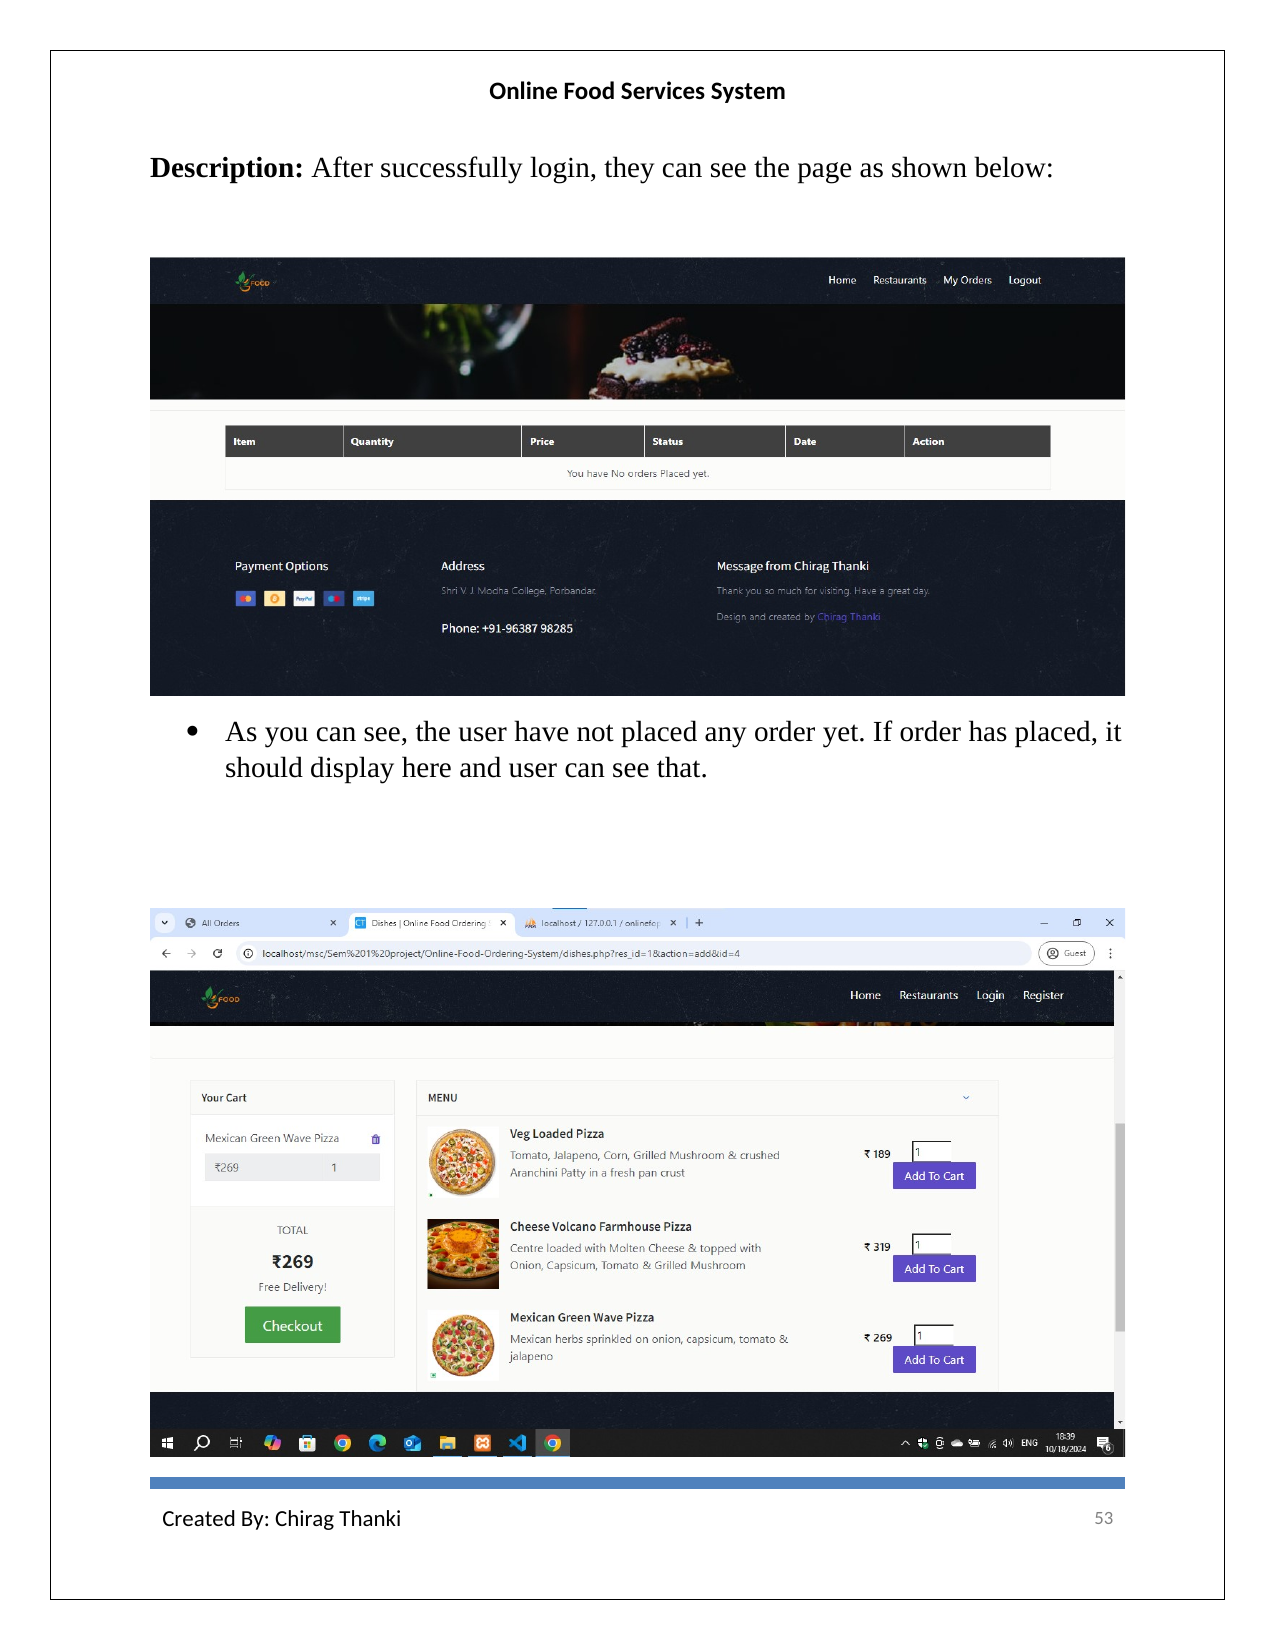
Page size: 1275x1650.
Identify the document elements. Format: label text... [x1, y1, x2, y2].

list As you can see, the user have not placed any order yet. If order has placed, it should display here and user can see that. [187, 714, 1125, 784]
picture [150, 908, 1125, 1457]
picture [150, 255, 1125, 696]
text Description: After successfully login, they can see the page as shown below: [150, 150, 1125, 183]
